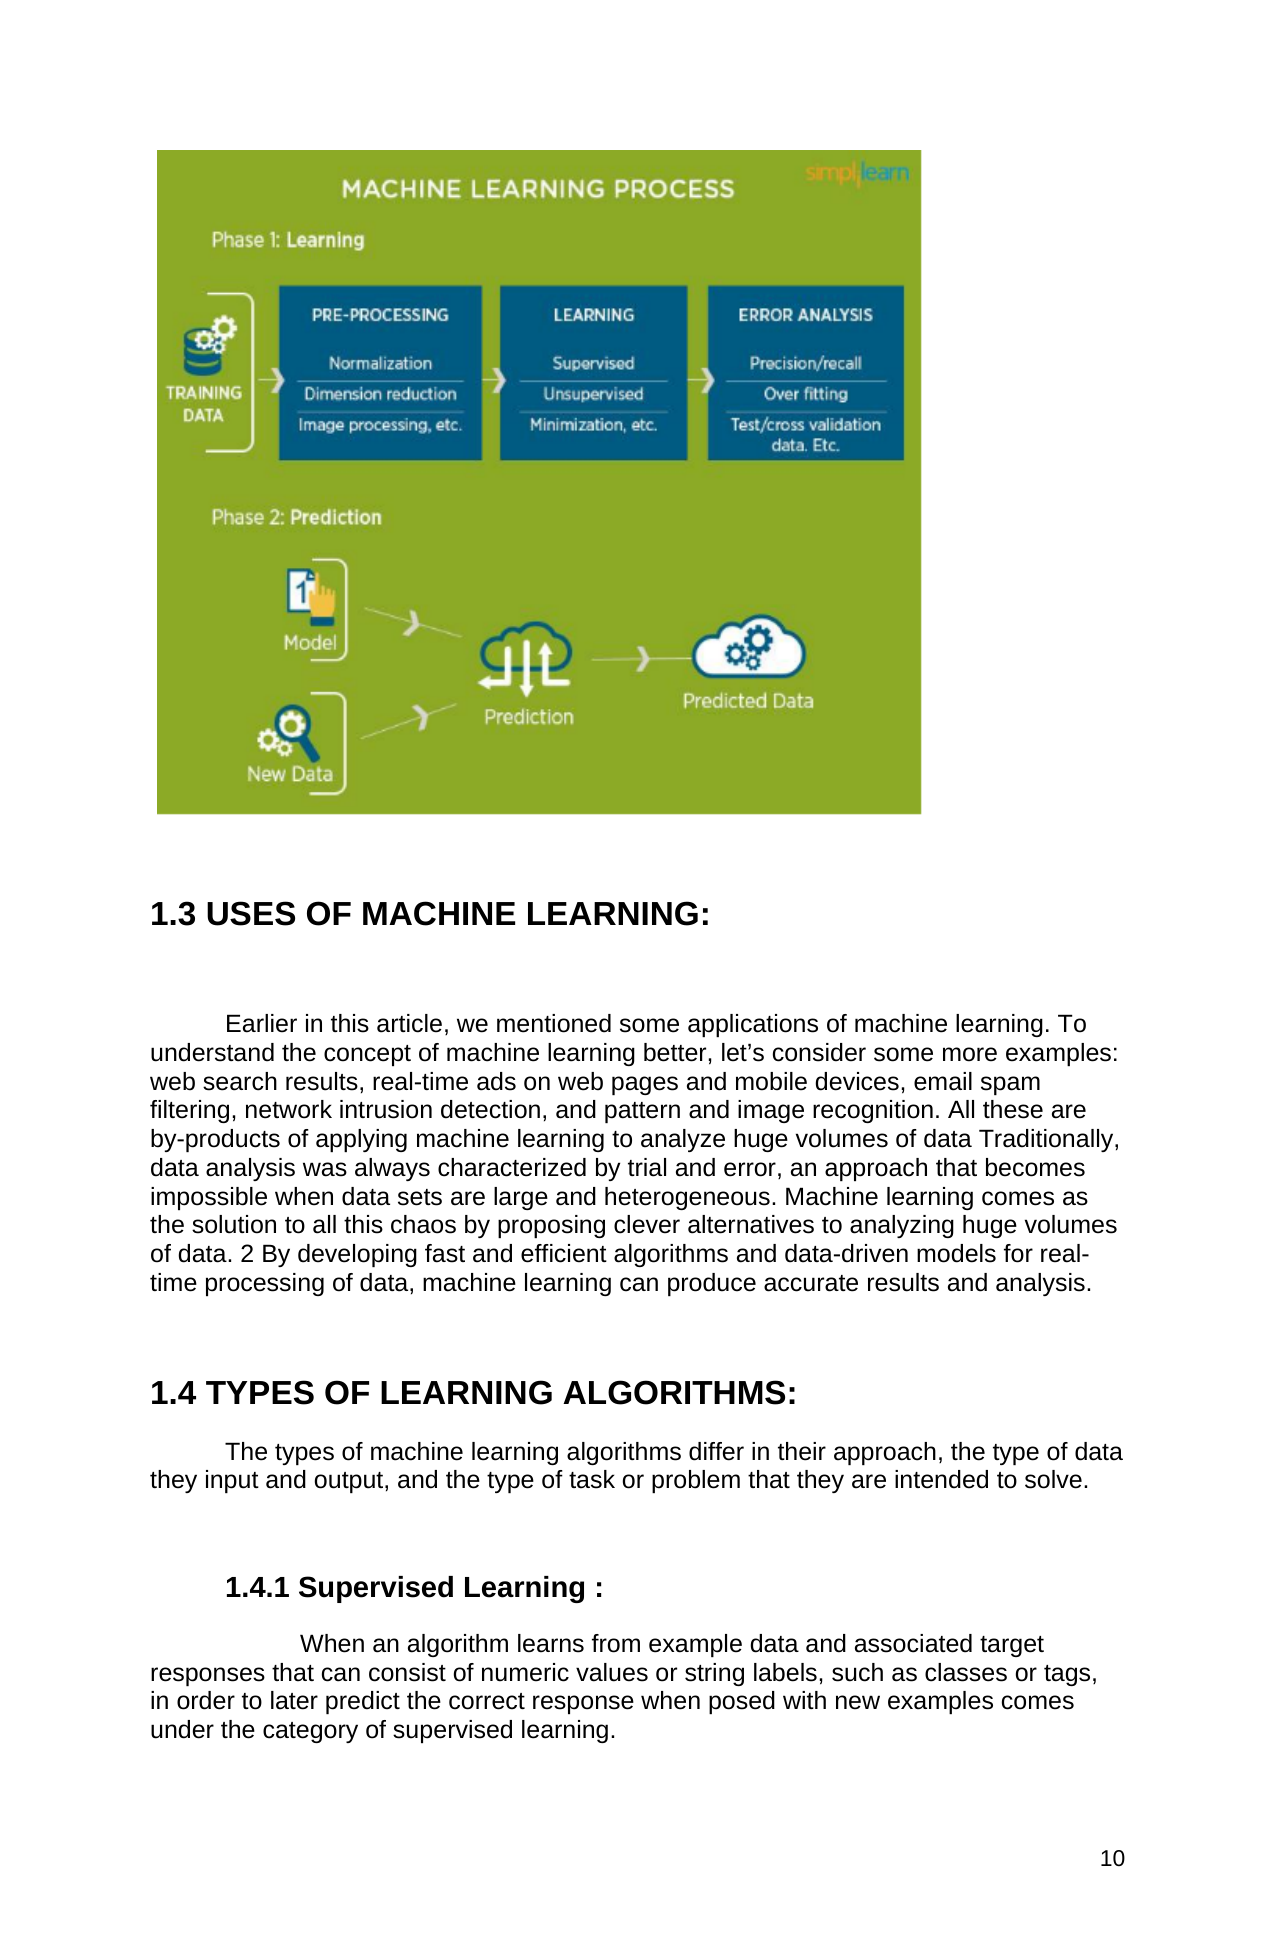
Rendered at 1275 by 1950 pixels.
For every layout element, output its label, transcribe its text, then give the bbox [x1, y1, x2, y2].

text 1.3 USES OF MACHINE LEARNING: [150, 894, 1125, 933]
text 1.4 TYPES OF LEARNING ALGORITHMS: [150, 1373, 1125, 1411]
text When an algorithm learns from example data and associated target responses that can consist of numeric values or string labels, such as classes or tags, in order to later predict the correct response when posed with new examples comes under the category of supervised learning. [150, 1629, 1125, 1744]
text Earlier in this article, we mentioned some applications of machine learning. To understand the concept of machine learning better, let’s consider some more examples: web search results, real-time ads on web pages and mobile devices, email spam filtering, network intrusion detection, and pattern and image recognition. All these are by-products of applying machine learning to analyze huge volumes of data Traditionally, data analysis was always characterized by trial and error, an approach that becomes impossible when data sets are large and heterogeneous. Machine learning comes as the solution to all this chaos by proposing clever alternatives to analyzing huge volumes of data. 2 By developing fast and efficient algorithms and data-driven models for real-time processing of data, machine learning can produce accurate results and analysis. [150, 1009, 1125, 1297]
text 1.4.1 Supervised Learning : [150, 1570, 1125, 1604]
picture [157, 150, 923, 816]
text The types of machine learning algorithms differ in their approach, the type of data they input and output, and the type of task or problem that they are intended to solve. [150, 1436, 1125, 1494]
